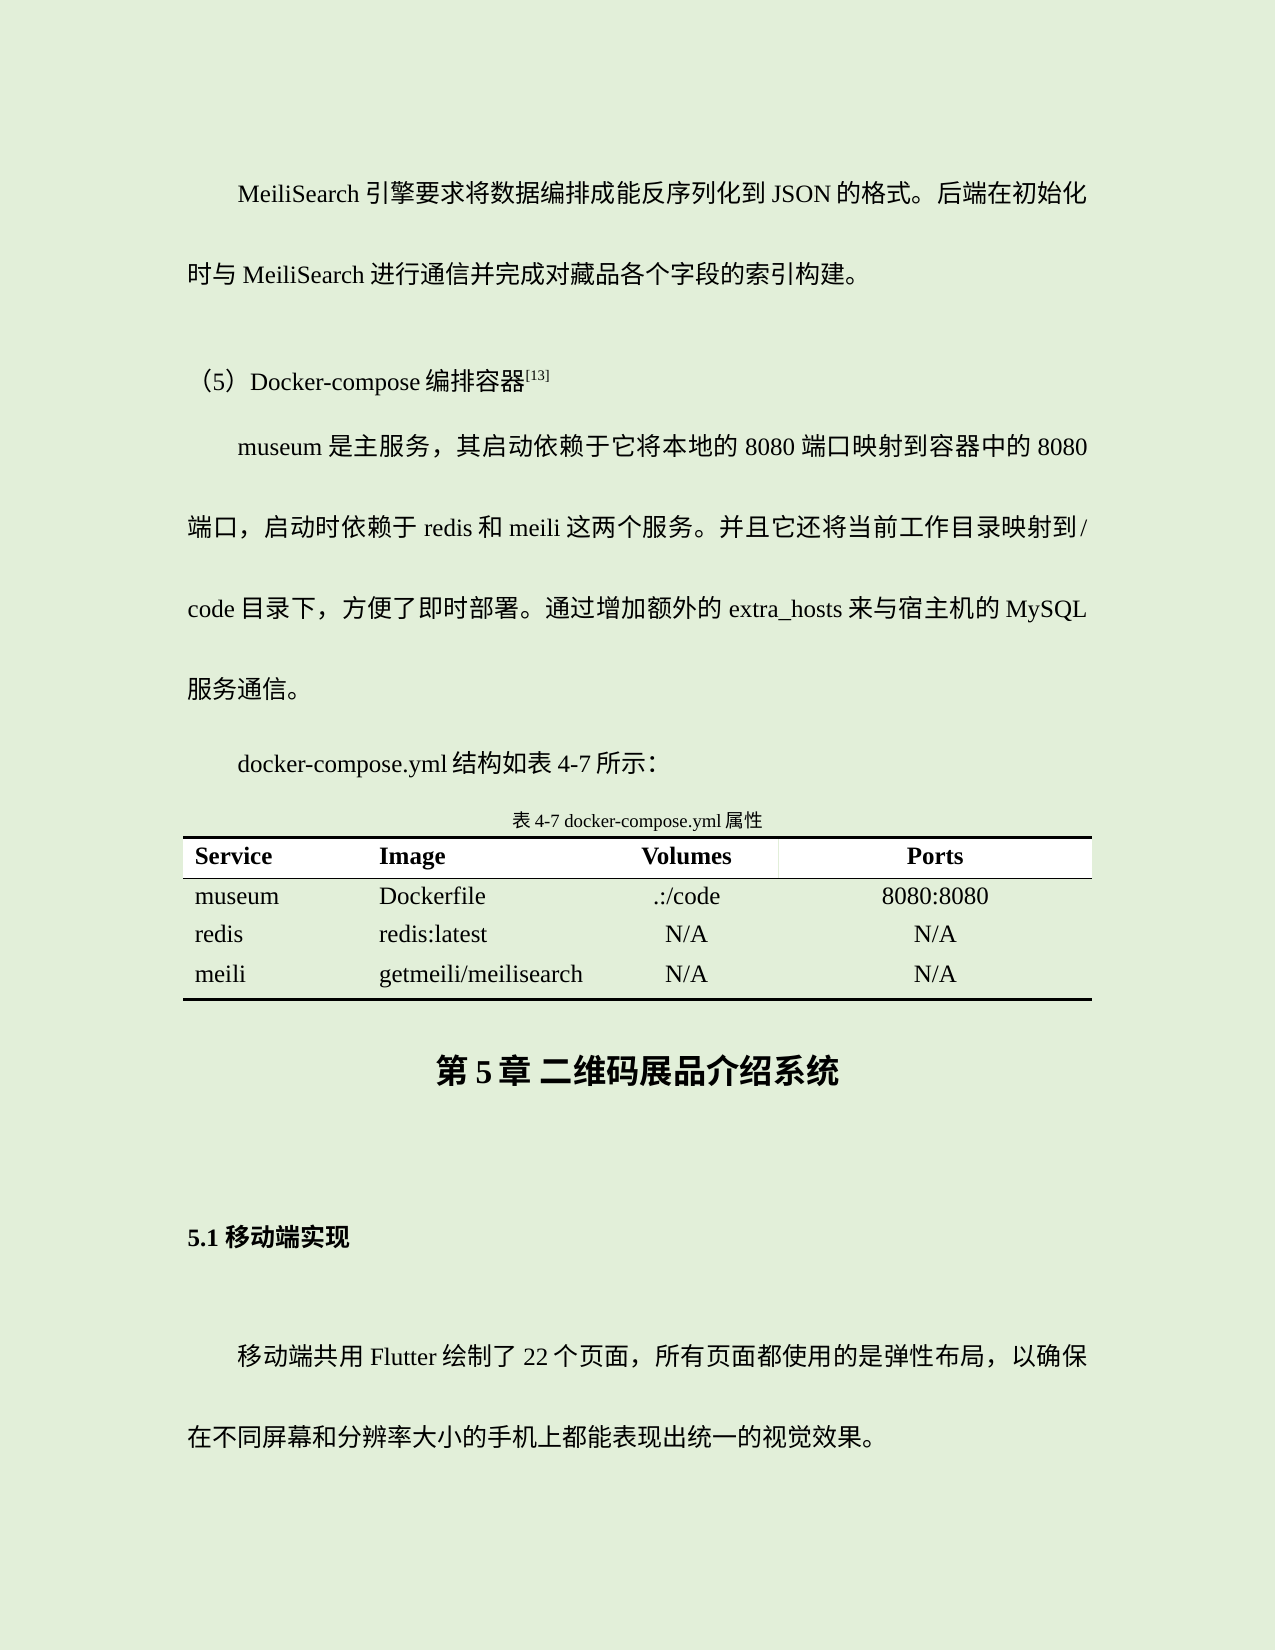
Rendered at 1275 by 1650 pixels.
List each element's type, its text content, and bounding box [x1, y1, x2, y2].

table_cell meili [183, 958, 368, 997]
table_header Ports [779, 839, 1092, 878]
text （5）Docker-compose编排容器[12] [187, 347, 1087, 412]
subtitle 第5章 二维码展品介绍系统 [187, 1036, 1087, 1101]
table_cell N/A [594, 958, 778, 997]
table_cell redis [183, 918, 368, 958]
table_cell N/A [779, 958, 1092, 997]
text museum是主服务，其启动依赖于它将本地的8080端口映射到容器中的8080端口，启动时依赖于redis和meili这两个服务。并且它还将当前工作目录映射到/code目录下，方便了即时部署。通过增加额外的extra_hosts来与宿主机的MySQL服务通信。 [187, 412, 1087, 720]
table_cell N/A [779, 918, 1092, 958]
text 表4-7 docker-compose.yml属性 [187, 803, 1087, 836]
table_cell Dockerfile [368, 879, 594, 918]
text 移动端共用Flutter绘制了22个页面，所有页面都使用的是弹性布局，以确保在不同屏幕和分辨率大小的手机上都能表现出统一的视觉效果。 [187, 1322, 1087, 1468]
table_header Service [183, 839, 368, 878]
table_cell 8080:8080 [779, 879, 1092, 918]
text MeiliSearch引擎要求将数据编排成能反序列化到JSON的格式。后端在初始化时与MeiliSearch进行通信并完成对藏品各个字段的索引构建。 [187, 159, 1087, 305]
table_cell redis:latest [368, 918, 594, 958]
table_header Volumes [594, 839, 778, 878]
text docker-compose.yml结构如表4-7所示： [187, 729, 1087, 794]
table_cell getmeili/meilisearch [368, 958, 594, 997]
table_cell .:/code [594, 879, 778, 918]
table_cell N/A [594, 918, 778, 958]
subtitle 5.1 移动端实现 [187, 1203, 1087, 1268]
table_header Image [368, 839, 594, 878]
table_cell museum [183, 879, 368, 918]
